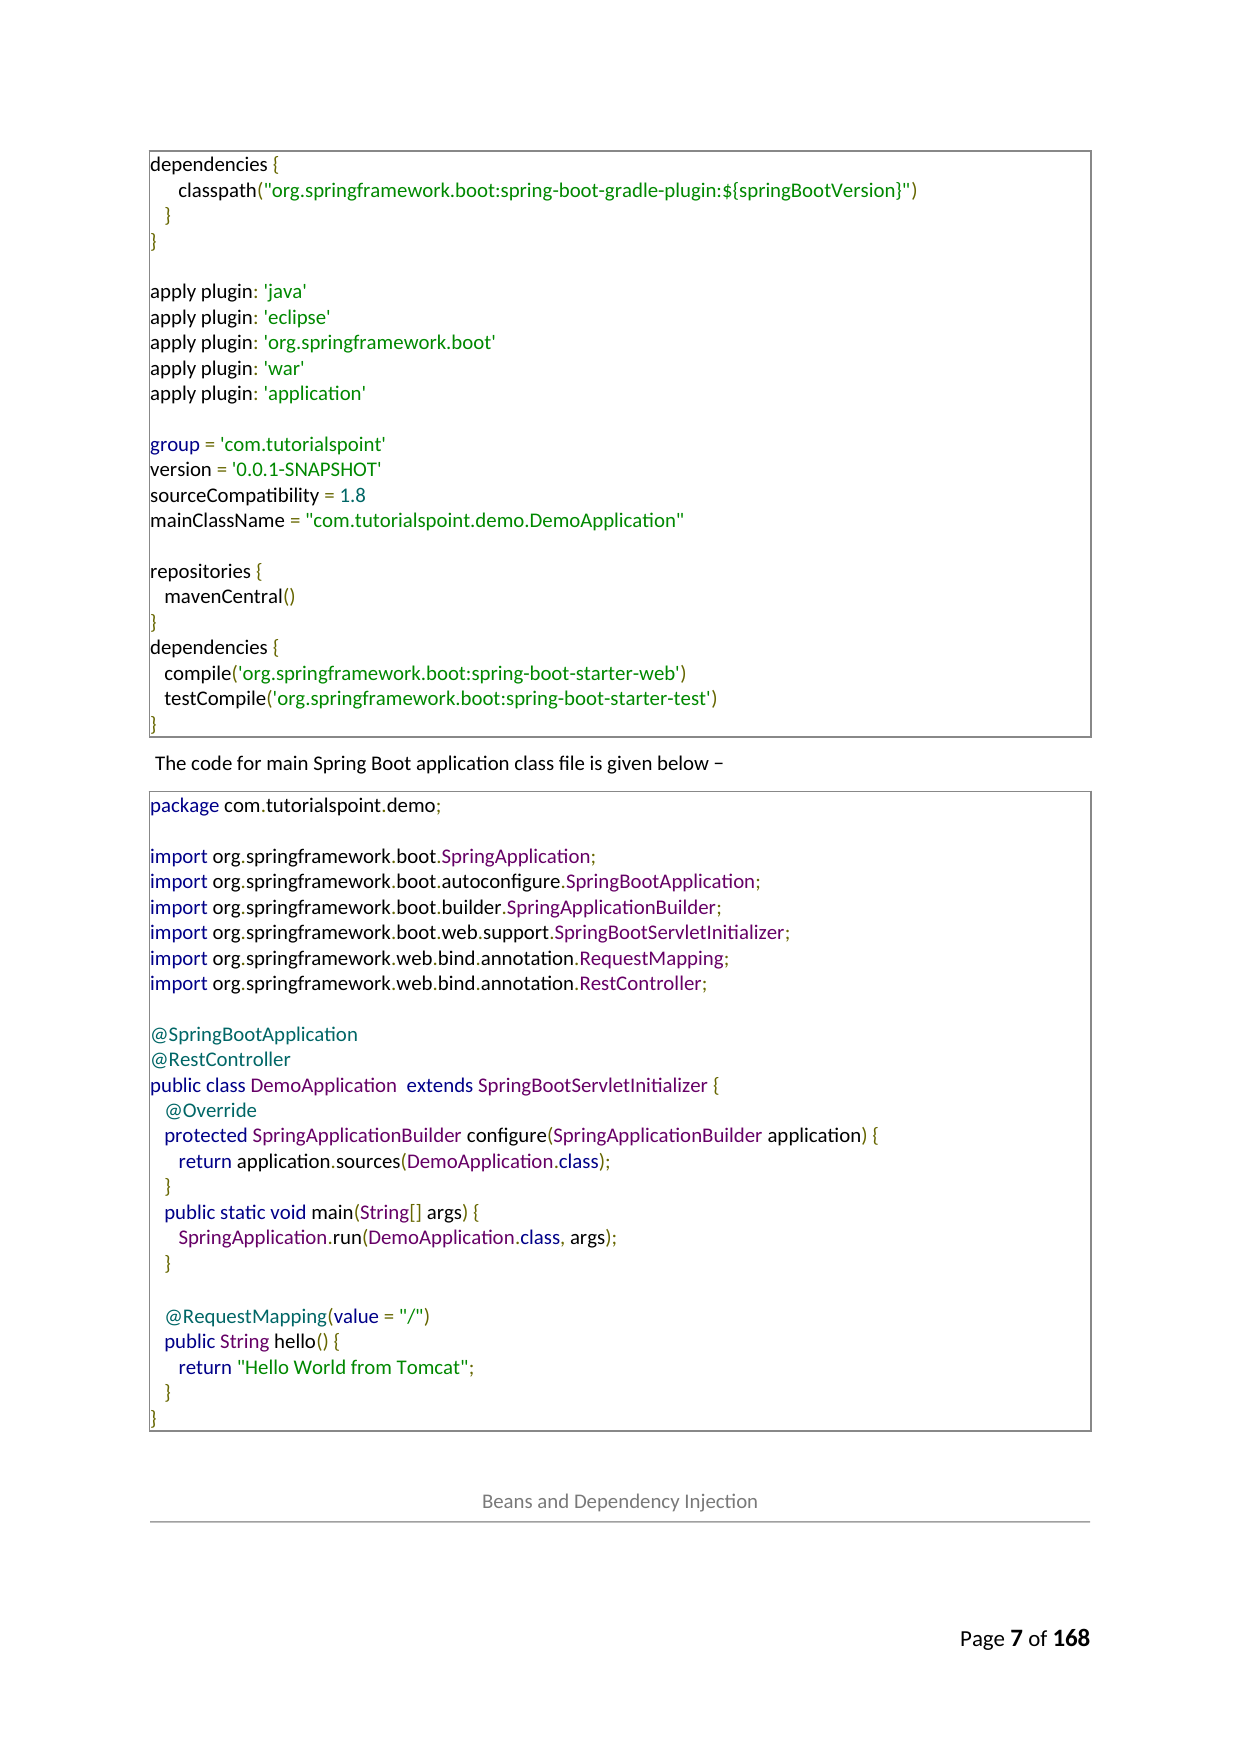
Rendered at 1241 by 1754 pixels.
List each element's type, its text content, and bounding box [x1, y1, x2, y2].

text version = '0.0.1-SNAPSHOT' [150, 457, 1090, 482]
text protected SpringApplicationBuilder configure(SpringApplicationBuilder application) { [150, 1123, 1090, 1148]
text @SpringBootApplication [150, 1021, 1090, 1046]
text } [150, 202, 1090, 228]
text import org.springframework.boot.SpringApplication; [150, 843, 1090, 868]
text import org.springframework.web.bind.annotation.RestController; [150, 970, 1090, 996]
text apply plugin: 'application' [150, 380, 1090, 406]
text } [150, 1250, 1090, 1275]
text group = 'com.tutorialspoint' [150, 431, 1090, 457]
text testCompile('org.springframework.boot:spring-boot-starter-test') [150, 685, 1090, 709]
text The code for main Spring Boot application class file is given below − [155, 750, 1085, 776]
text public class DemoApplication extends SpringBootServletInitializer { [150, 1072, 1090, 1097]
text dependencies { [150, 152, 1090, 177]
text sourceCompatibility = 1.8 [150, 482, 1090, 507]
text SpringApplication.run(DemoApplication.class, args); [150, 1224, 1090, 1250]
text compile('org.springframework.boot:spring-boot-starter-web') [150, 660, 1090, 685]
text } [150, 709, 1090, 736]
text mavenCentral() [150, 584, 1090, 609]
text repositories { [150, 558, 1090, 584]
text import org.springframework.boot.web.support.SpringBootServletInitializer; [150, 919, 1090, 945]
text } [150, 228, 1090, 253]
text mainClassName = "com.tutorialspoint.demo.DemoApplication" [150, 507, 1090, 533]
text @RequestMapping(value = "/") [150, 1303, 1090, 1328]
text package com.tutorialspoint.demo; [150, 792, 1090, 818]
text } [150, 1379, 1090, 1403]
text import org.springframework.boot.autoconfigure.SpringBootApplication; [150, 868, 1090, 894]
text import org.springframework.web.bind.annotation.RequestMapping; [150, 945, 1090, 970]
text @Override [150, 1097, 1090, 1123]
text public static void main(String[] args) { [150, 1199, 1090, 1224]
text import org.springframework.boot.builder.SpringApplicationBuilder; [150, 894, 1090, 919]
text classpath("org.springframework.boot:spring-boot-gradle-plugin:${springBootVersion}") [150, 177, 1090, 202]
text public String hello() { [150, 1328, 1090, 1354]
text return application.sources(DemoApplication.class); [150, 1148, 1090, 1173]
text } [150, 1173, 1090, 1199]
text apply plugin: 'java' [150, 279, 1090, 304]
text apply plugin: 'org.springframework.boot' [150, 329, 1090, 355]
text apply plugin: 'eclipse' [150, 304, 1090, 329]
text } [150, 609, 1090, 634]
text apply plugin: 'war' [150, 355, 1090, 380]
text } [150, 1403, 1090, 1430]
text @RestController [150, 1046, 1090, 1072]
text Beans and Dependency Injection [150, 1476, 1090, 1513]
text return "Hello World from Tomcat"; [150, 1354, 1090, 1379]
text dependencies { [150, 634, 1090, 660]
